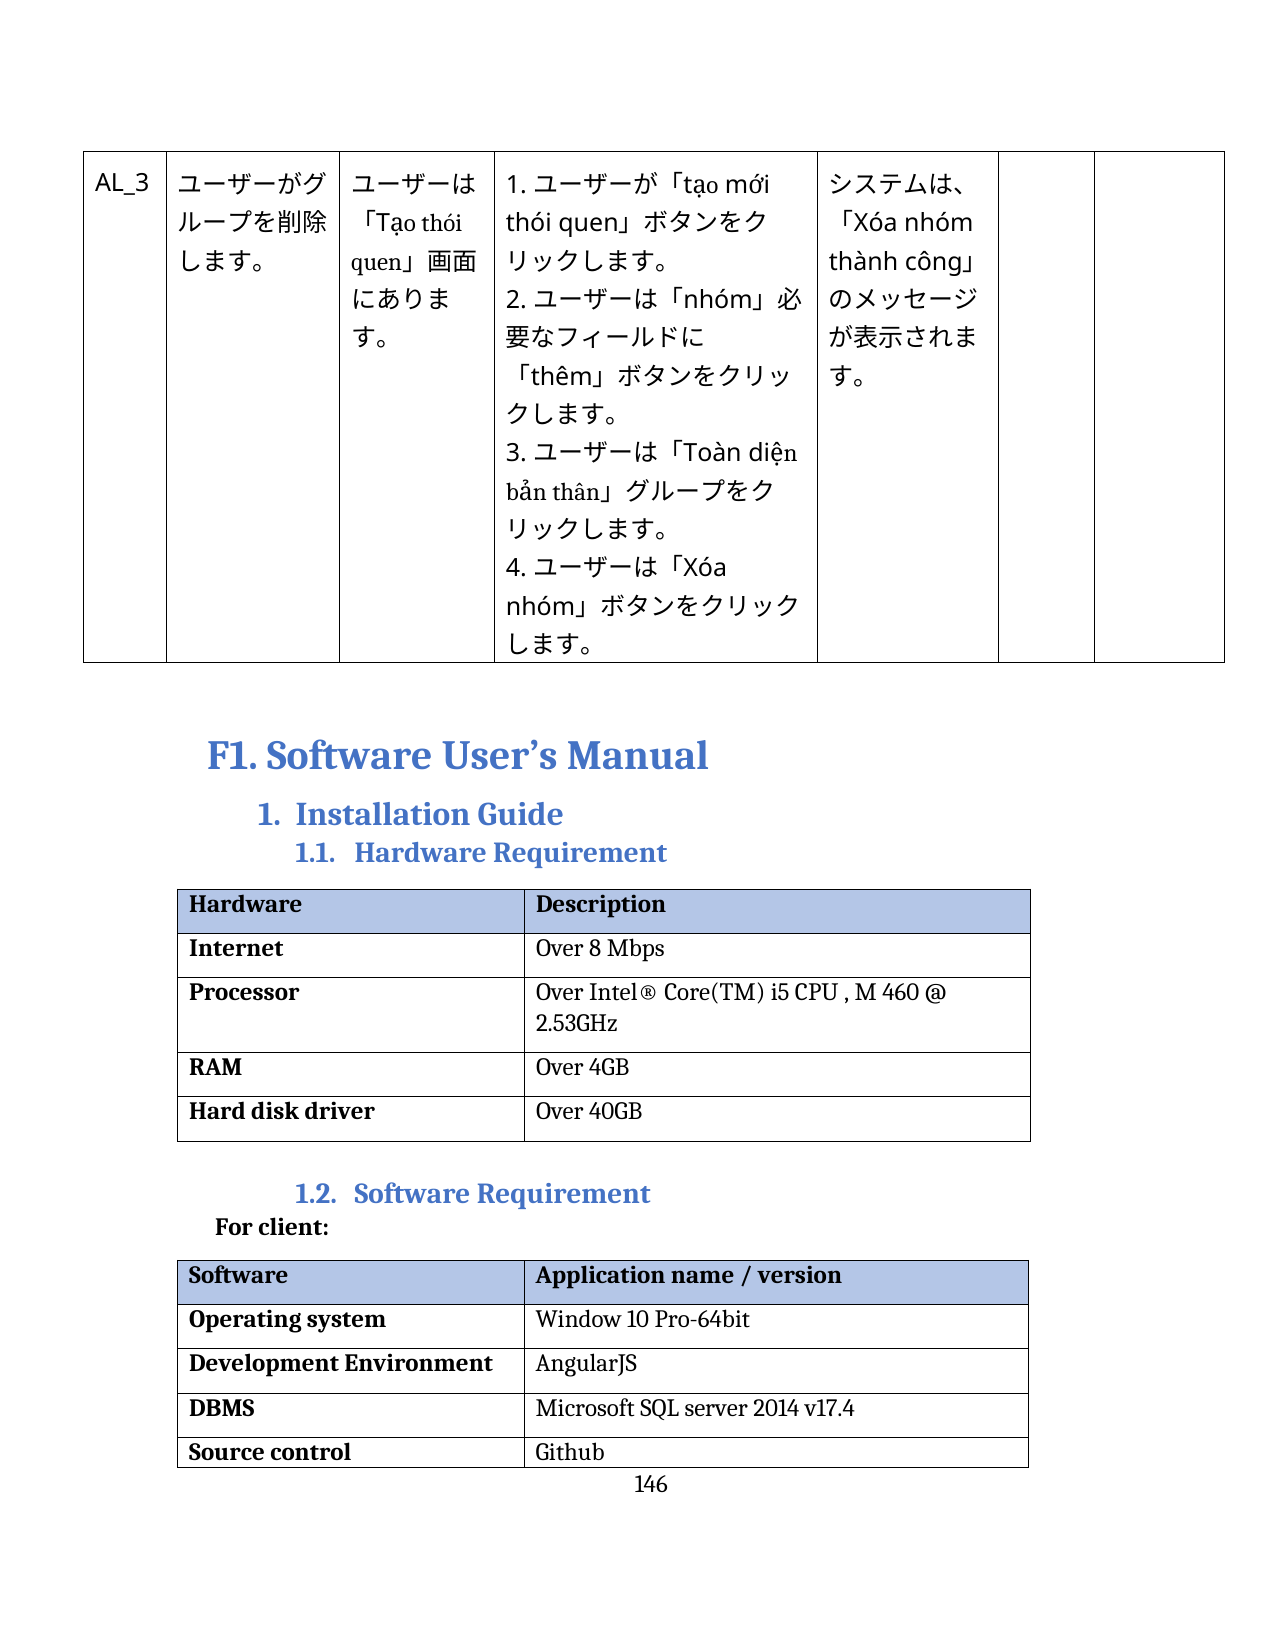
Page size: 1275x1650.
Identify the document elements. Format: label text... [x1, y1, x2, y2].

list Software Requirement [295, 1177, 1125, 1211]
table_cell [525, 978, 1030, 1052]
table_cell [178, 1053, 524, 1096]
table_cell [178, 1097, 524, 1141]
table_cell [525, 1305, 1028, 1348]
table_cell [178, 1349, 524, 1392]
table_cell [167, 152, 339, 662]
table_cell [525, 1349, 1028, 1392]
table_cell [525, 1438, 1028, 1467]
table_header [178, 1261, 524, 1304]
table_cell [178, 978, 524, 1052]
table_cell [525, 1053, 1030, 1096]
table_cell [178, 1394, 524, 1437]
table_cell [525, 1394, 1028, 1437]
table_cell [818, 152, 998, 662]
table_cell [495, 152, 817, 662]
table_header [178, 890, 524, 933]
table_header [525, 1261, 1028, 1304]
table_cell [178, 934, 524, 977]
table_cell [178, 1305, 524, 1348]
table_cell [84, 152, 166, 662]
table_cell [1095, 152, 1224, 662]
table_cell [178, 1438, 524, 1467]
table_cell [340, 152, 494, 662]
list For client: [215, 1213, 1125, 1241]
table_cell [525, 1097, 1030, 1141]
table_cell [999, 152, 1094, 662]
list Installation Guide [258, 796, 1125, 834]
subtitle F1. Software User’s Manual [207, 732, 1125, 780]
list Hardware Requirement [295, 836, 1125, 870]
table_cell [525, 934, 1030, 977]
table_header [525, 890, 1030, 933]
